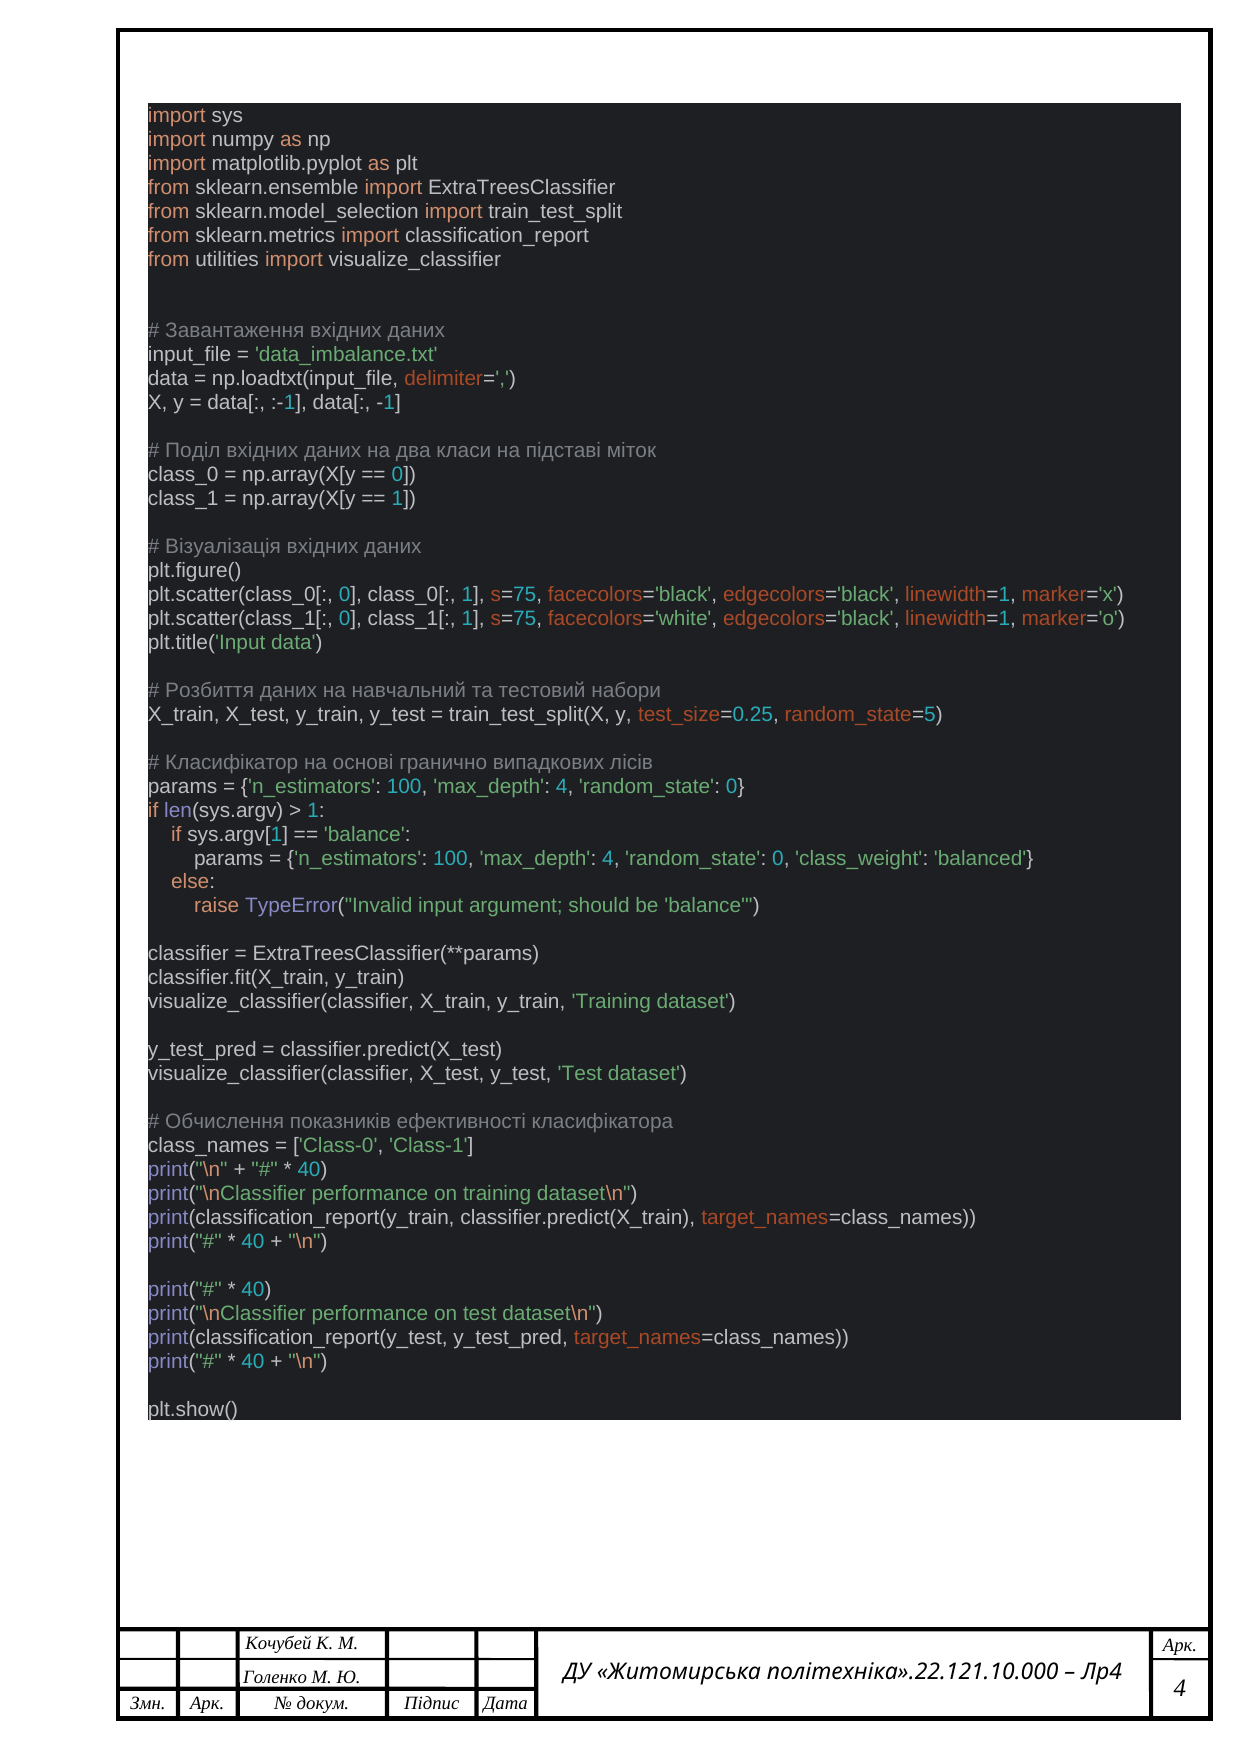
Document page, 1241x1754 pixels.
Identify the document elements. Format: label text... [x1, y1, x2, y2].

text import sys import numpy as np import matplotlib.pyplot as plt from sklearn.ensemble import ExtraTreesClassifier from sklearn.model_selection import train_test_split from sklearn.metrics import classification_report from utilities import visualize_classifier # Завантаження вхідних даних input_file = 'data_imbalance.txt' data = np.loadtxt(input_file, delimiter=',') X, y = data[:, :-1], data[:, -1] # Поділ вхідних даних на два класи на підставі міток class_0 = np.array(X[y == 0]) class_1 = np.array(X[y == 1]) # Візуалізація вхідних даних plt.figure() plt.scatter(class_0[:, 0], class_0[:, 1], s=75, facecolors='black', edgecolors='black', linewidth=1, marker='x') plt.scatter(class_1[:, 0], class_1[:, 1], s=75, facecolors='white', edgecolors='black', linewidth=1, marker='o') plt.title('Input data') # Розбиття даних на навчальний та тестовий набори X_train, X_test, y_train, y_test = train_test_split(X, y, test_size=0.25, random_state=5) # Класифікатор на основі гранично випадкових лісів params = {'n_estimators': 100, 'max_depth': 4, 'random_state': 0} if len(sys.argv) > 1: if sys.argv[1] == 'balance': params = {'n_estimators': 100, 'max_depth': 4, 'random_state': 0, 'class_weight': 'balanced'} else: raise TypeError("Invalid input argument; should be 'balance'") classifier = ExtraTreesClassifier(**params) classifier.fit(X_train, y_train) visualize_classifier(classifier, X_train, y_train, 'Training dataset') y_test_pred = classifier.predict(X_test) visualize_classifier(classifier, X_test, y_test, 'Test dataset') # Обчислення показників ефективності класифікатора class_names = ['Class-0', 'Class-1'] print("\n" + "#" * 40) print("\nClassifier performance on training dataset\n") print(classification_report(y_train, classifier.predict(X_train), target_names=class_names)) print("#" * 40 + "\n") print("#" * 40) print("\nClassifier performance on test dataset\n") print(classification_report(y_test, y_test_pred, target_names=class_names)) print("#" * 40 + "\n") plt.show() [148, 103, 1181, 1420]
